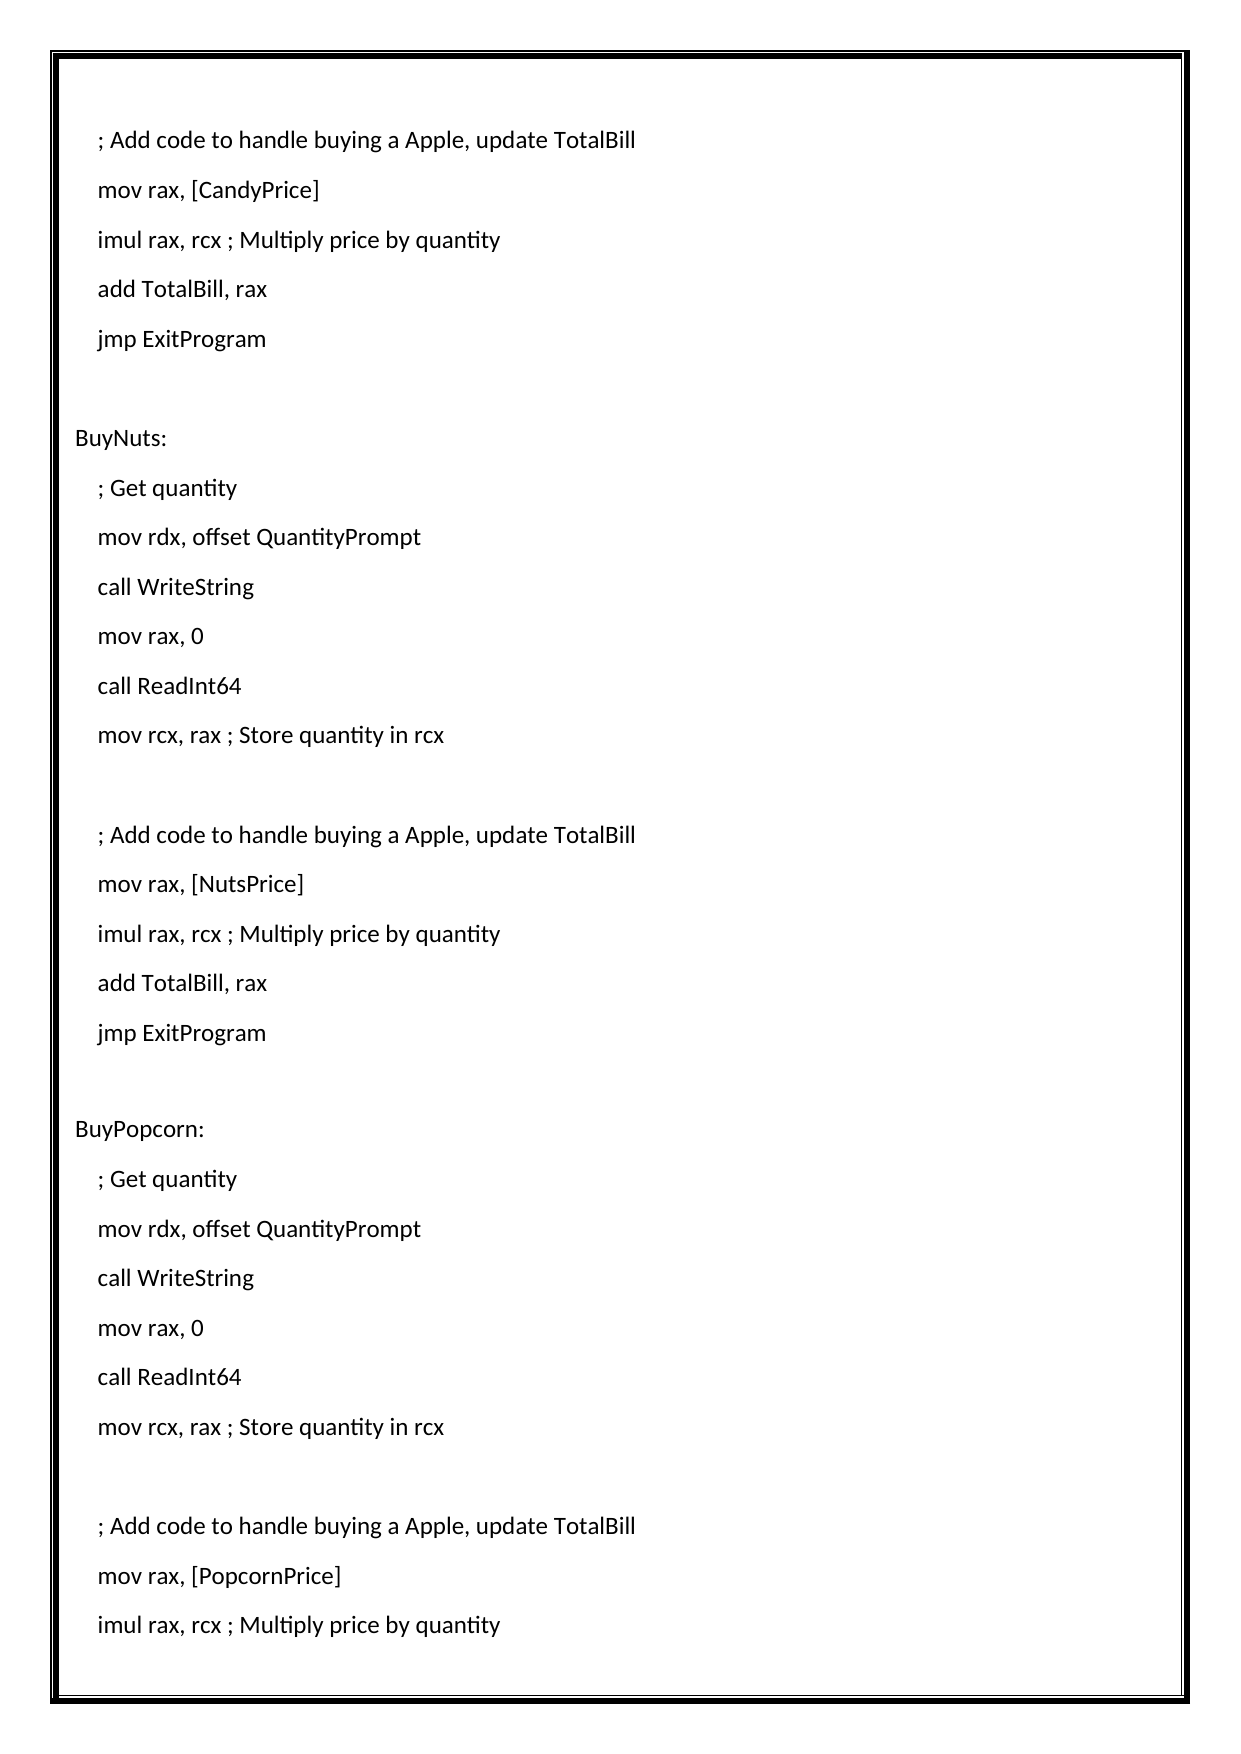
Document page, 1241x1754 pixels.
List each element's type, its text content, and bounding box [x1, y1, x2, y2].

text jmp ExitProgram [75, 1017, 1165, 1048]
text BuyNuts: [75, 422, 1165, 453]
text call ReadInt64 [75, 1361, 1165, 1392]
text add TotalBill, rax [75, 273, 1165, 304]
text call ReadInt64 [75, 670, 1165, 701]
text BuyPopcorn: [75, 1113, 1165, 1144]
text mov rdx, offset QuantityPrompt [75, 521, 1165, 552]
text call WriteString [75, 1262, 1165, 1293]
text mov rax, [CandyPrice] [75, 174, 1165, 205]
text call WriteString [75, 571, 1165, 601]
text mov rcx, rax ; Store quantity in rcx [75, 1411, 1165, 1442]
text jmp ExitProgram [75, 323, 1165, 353]
text ; Add code to handle buying a Apple, update TotalBill [75, 124, 1165, 155]
text mov rcx, rax ; Store quantity in rcx [75, 719, 1165, 750]
text mov rdx, offset QuantityPrompt [75, 1213, 1165, 1243]
text add TotalBill, rax [75, 967, 1165, 998]
text ; Get quantity [75, 472, 1165, 502]
text imul rax, rcx ; Multiply price by quantity [75, 918, 1165, 948]
text imul rax, rcx ; Multiply price by quantity [75, 1609, 1165, 1640]
text ; Get quantity [75, 1163, 1165, 1194]
text mov rax, 0 [75, 620, 1165, 651]
text mov rax, [NutsPrice] [75, 868, 1165, 899]
text ; Add code to handle buying a Apple, update TotalBill [75, 1510, 1165, 1541]
text imul rax, rcx ; Multiply price by quantity [75, 224, 1165, 254]
text mov rax, [PopcornPrice] [75, 1560, 1165, 1590]
text ; Add code to handle buying a Apple, update TotalBill [75, 819, 1165, 849]
text mov rax, 0 [75, 1312, 1165, 1342]
